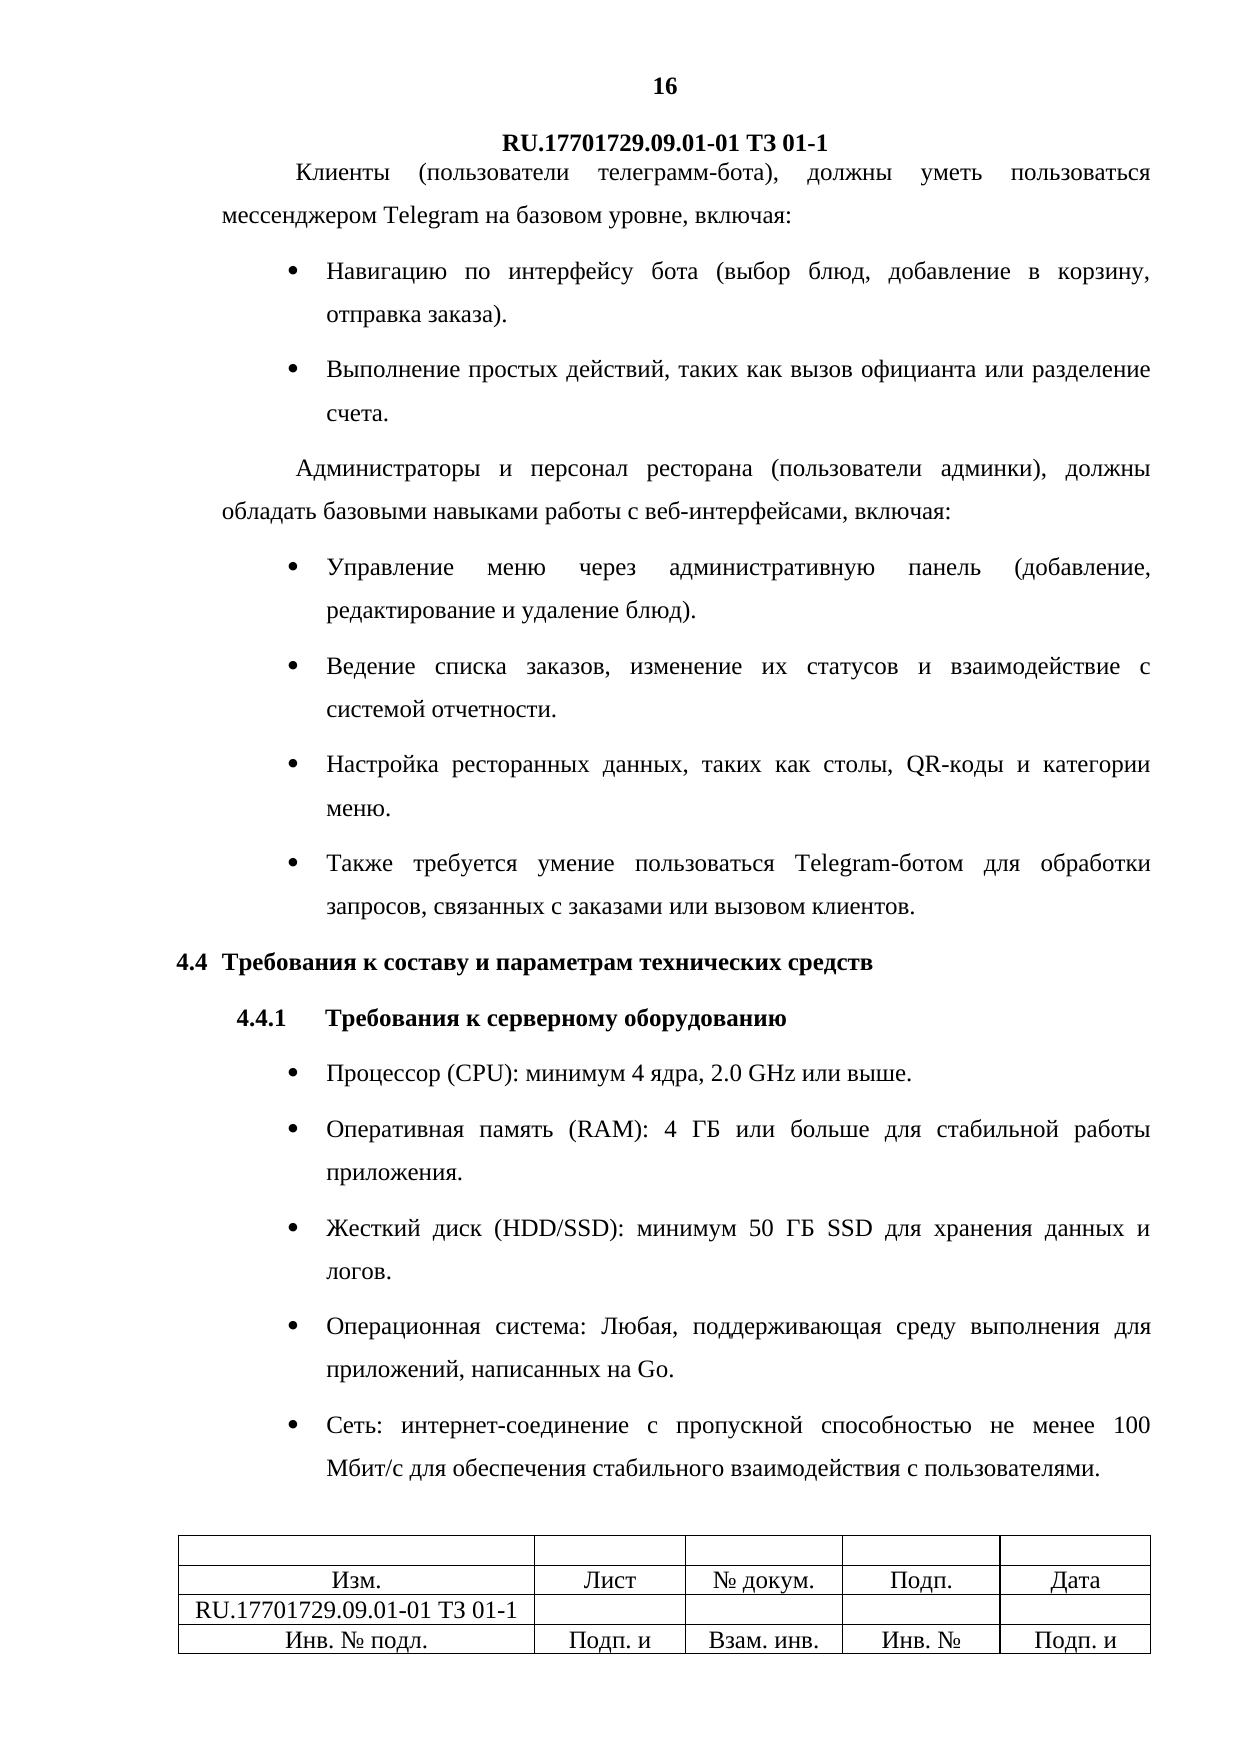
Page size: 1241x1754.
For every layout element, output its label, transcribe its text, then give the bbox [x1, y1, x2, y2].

list Настройка ресторанных данных, таких как столы, QR-коды и категории меню. [288, 749, 1152, 821]
subtitle Требования к составу и параметрам технических средств [176, 947, 1152, 976]
list Процессор (CPU): минимум 4 ядра, 2.0 GHz или выше. [288, 1058, 1152, 1087]
list Операционная система: Любая, поддерживающая среду выполнения для приложений, написанных на Go. [288, 1311, 1152, 1383]
list Оперативная память (RAM): 4 ГБ или больше для стабильной работы приложения. [288, 1114, 1152, 1186]
text Клиенты (пользователи телеграмм-бота), должны уметь пользоваться мессенджером Telegram на базовом уровне, включая: [222, 157, 1152, 229]
list Управление меню через административную панель (добавление, редактирование и удаление блюд). [288, 552, 1152, 624]
text Администраторы и персонал ресторана (пользователи админки), должны обладать базовыми навыками работы с веб-интерфейсами, включая: [222, 453, 1152, 525]
list Жесткий диск (HDD/SSD): минимум 50 ГБ SSD для хранения данных и логов. [288, 1213, 1152, 1284]
list Также требуется умение пользоваться Telegram-ботом для обработки запросов, связанных с заказами или вызовом клиентов. [288, 848, 1152, 920]
list Сеть: интернет-соединение с пропускной способностью не менее 100 Мбит/с для обеспечения стабильного взаимодействия с пользователями. [288, 1410, 1152, 1482]
subtitle Требования к серверному оборудованию [236, 1003, 1152, 1031]
list Ведение списка заказов, изменение их статусов и взаимодействие с системой отчетности. [288, 651, 1152, 723]
list Выполнение простых действий, таких как вызов официанта или разделение счета. [288, 354, 1152, 426]
list Навигацию по интерфейсу бота (выбор блюд, добавление в корзину, отправка заказа). [288, 256, 1152, 328]
